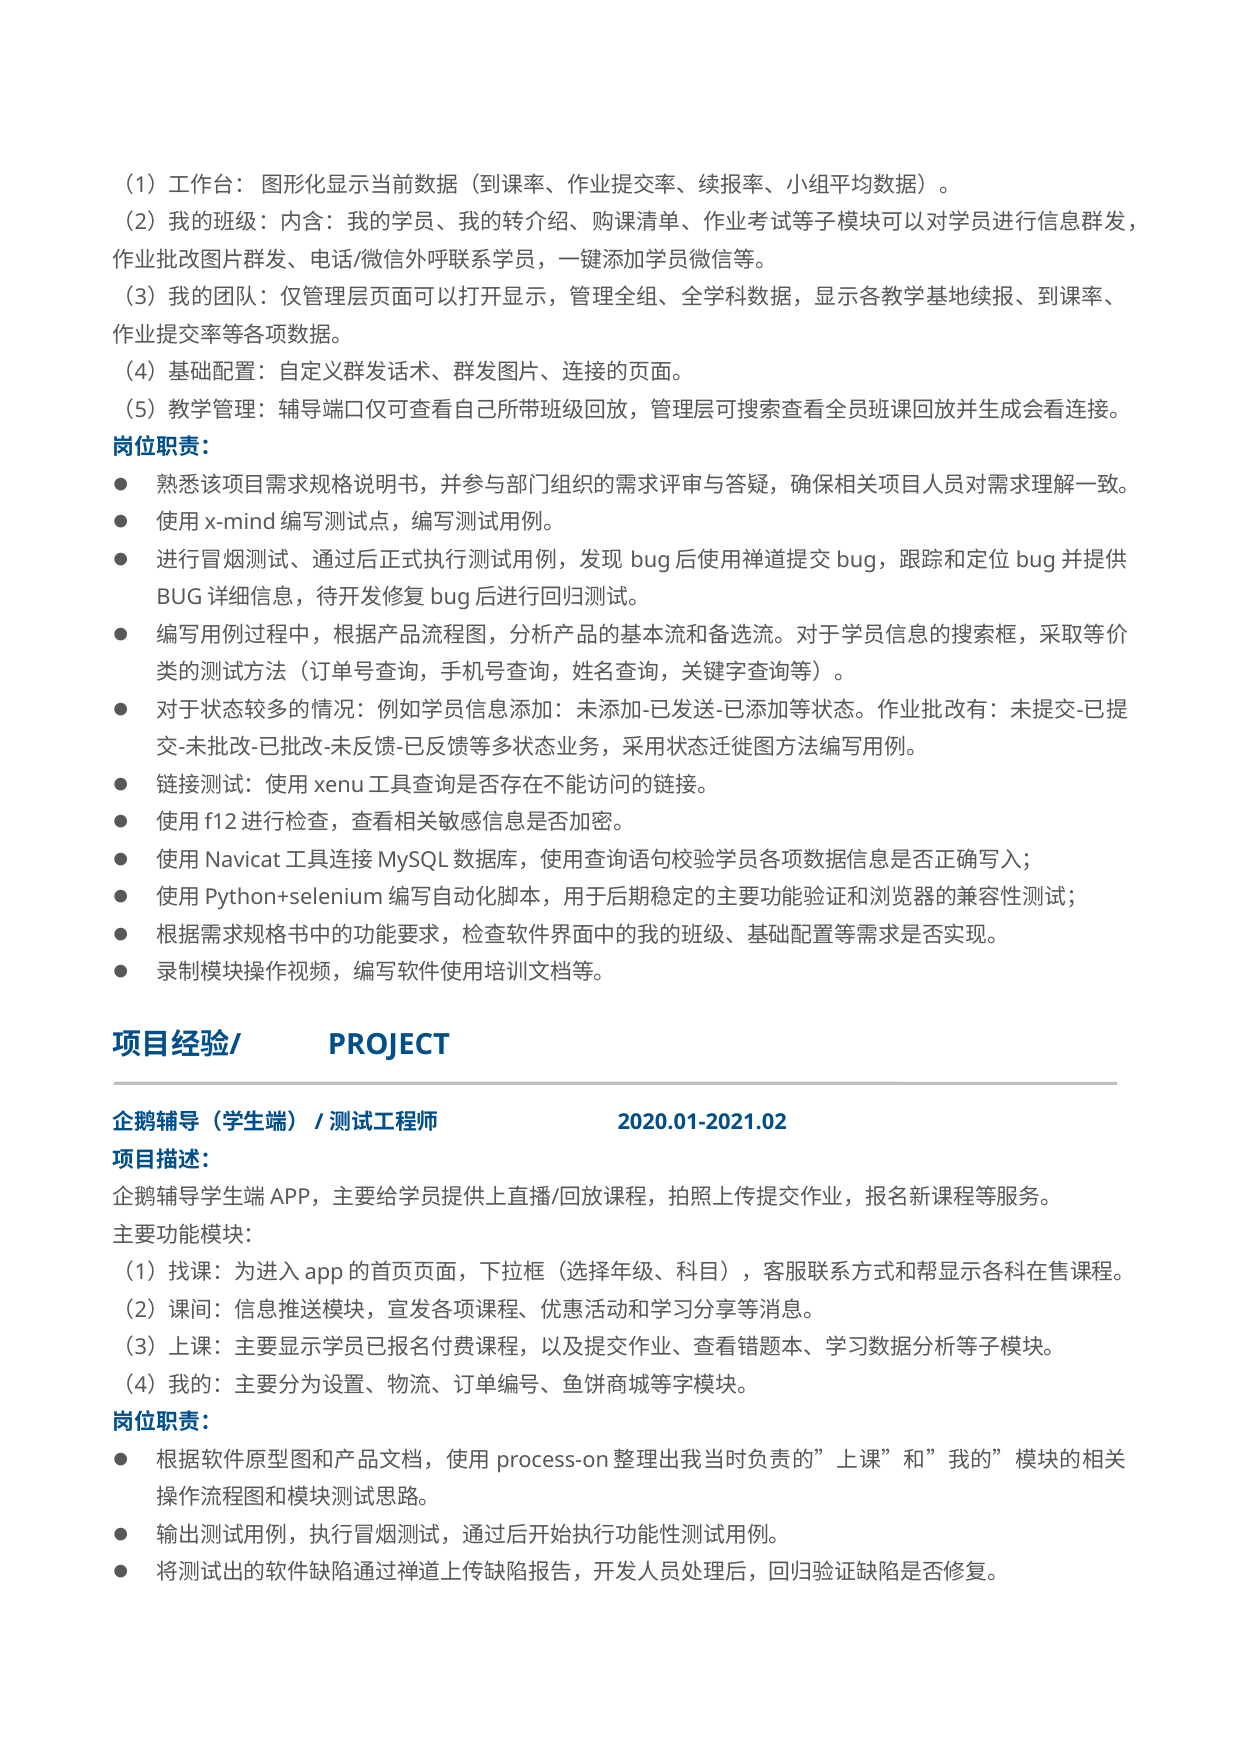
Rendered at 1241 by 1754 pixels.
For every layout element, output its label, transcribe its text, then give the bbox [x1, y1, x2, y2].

list 我的班级：内含：我的学员、我的转介绍、购课清单、作业考试等子模块可以对学员进行信息群发，作业批改图片群发、电话/微信外呼联系学员，一键添加学员微信等。 [112, 199, 1128, 274]
list 链接测试：使用xenu工具查询是否存在不能访问的链接。 [112, 762, 1128, 799]
text 岗位职责： [112, 424, 1128, 462]
list 对于状态较多的情况：例如学员信息添加：未添加-已发送-已添加等状态。作业批改有：未提交-已提交-未批改-已批改-未反馈-已反馈等多状态业务，采用状态迁徙图方法编写用例。 [112, 687, 1128, 762]
text （4）基础配置：自定义群发话术、群发图片、连接的页面。 [112, 349, 1128, 387]
text 企鹅辅导学生端APP，主要给学员提供上直播/回放课程，拍照上传提交作业，报名新课程等服务。 [112, 1174, 1128, 1212]
list 使用Python+selenium编写自动化脚本，用于后期稳定的主要功能验证和浏览器的兼容性测试； [112, 874, 1128, 912]
text （4）我的：主要分为设置、物流、订单编号、鱼饼商城等字模块。 [112, 1362, 1128, 1399]
list 根据需求规格书中的功能要求，检查软件界面中的我的班级、基础配置等需求是否实现。 [112, 912, 1128, 949]
text 主要功能模块： [112, 1212, 1128, 1249]
list 工作台： 图形化显示当前数据（到课率、作业提交率、续报率、小组平均数据）。 [112, 162, 1128, 199]
list 上课：主要显示学员已报名付费课程，以及提交作业、查看错题本、学习数据分析等子模块。 [112, 1324, 1128, 1362]
list 使用Navicat工具连接MySQL数据库，使用查询语句校验学员各项数据信息是否正确写入； [112, 837, 1128, 874]
text 企鹅辅导（学生端） / 测试工程师 2020.01-2021.02 [112, 1099, 1128, 1137]
list 使用f12进行检查，查看相关敏感信息是否加密。 [112, 799, 1128, 837]
list 编写用例过程中，根据产品流程图，分析产品的基本流和备选流。对于学员信息的搜索框，采取等价类的测试方法（订单号查询，手机号查询，姓名查询，关键字查询等）。 [112, 612, 1128, 687]
list 将测试出的软件缺陷通过禅道上传缺陷报告，开发人员处理后，回归验证缺陷是否修复。 [112, 1549, 1128, 1587]
list 输出测试用例，执行冒烟测试，通过后开始执行功能性测试用例。 [112, 1512, 1128, 1549]
list 我的团队：仅管理层页面可以打开显示，管理全组、全学科数据，显示各教学基地续报、到课率、作业提交率等各项数据。 [112, 274, 1128, 349]
list 录制模块操作视频，编写软件使用培训文档等。 [112, 949, 1128, 987]
list 进行冒烟测试、通过后正式执行测试用例，发现bug后使用禅道提交bug，跟踪和定位bug并提供BUG详细信息，待开发修复bug后进行回归测试。 [112, 537, 1128, 612]
list 找课：为进入app的首页页面，下拉框（选择年级、科目），客服联系方式和帮显示各科在售课程。 [112, 1249, 1128, 1287]
list 熟悉该项目需求规格说明书，并参与部门组织的需求评审与答疑，确保相关项目人员对需求理解一致。 [112, 462, 1128, 499]
list 使用x-mind编写测试点，编写测试用例。 [112, 499, 1128, 537]
list 课间：信息推送模块，宣发各项课程、优惠活动和学习分享等消息。 [112, 1287, 1128, 1324]
text 岗位职责： [112, 1399, 1128, 1437]
list 根据软件原型图和产品文档，使用process-on整理出我当时负责的”上课”和”我的”模块的相关操作流程图和模块测试思路。 [112, 1437, 1128, 1512]
text （5）教学管理：辅导端口仅可查看自己所带班级回放，管理层可搜索查看全员班课回放并生成会看连接。 [112, 387, 1128, 424]
list 项目经验/ PROJECT [112, 1024, 1128, 1062]
text 项目描述： [112, 1137, 1128, 1174]
